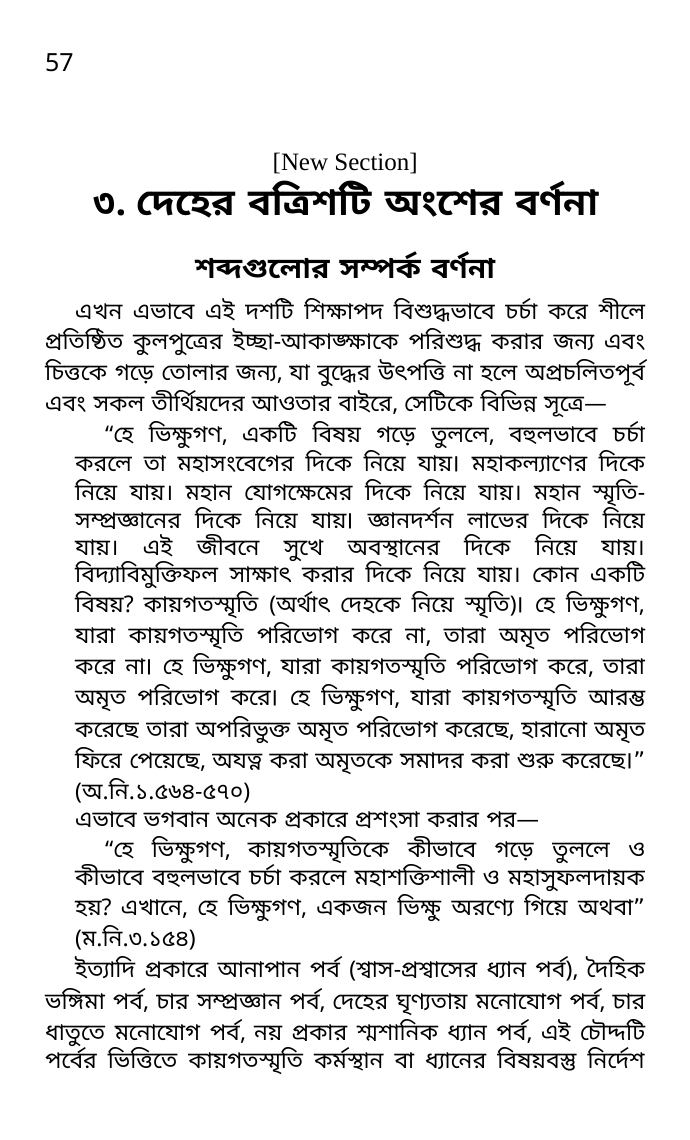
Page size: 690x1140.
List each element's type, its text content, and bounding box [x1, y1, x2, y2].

text “হে ভিক্ষুগণ, কায়গতস্মৃতিকে কীভাবে গড়ে তুললে ও কীভাবে বহুলভাবে চর্চা করলে মহাশক্তিশালী ও মহাসুফলদায়ক হয়? এখানে, হে ভিক্ষুগণ, একজন ভিক্ষু অরণ্যে গিয়ে অথবা” (ম.নি.৩.১৫৪) [75, 833, 645, 953]
text এভাবে ভগবান অনেক প্রকারে প্রশংসা করার পর— [45, 806, 645, 833]
subtitle ৩. দেহের বত্রিশটি অংশের বর্ণনা [45, 176, 645, 227]
subtitle শব্দগুলোর সম্পর্ক বর্ণনা [45, 252, 645, 286]
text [45, 953, 645, 1074]
text “হে ভিক্ষুগণ, একটি বিষয় গড়ে তুললে, বহুলভাবে চর্চা করলে তা মহাসংবেগের দিকে নিয়ে যায়। মহাকল্যাণের দিকে নিয়ে যায়। মহান যোগক্ষেমের দিকে নিয়ে যায়। মহান স্মৃতি-সম্প্রজ্ঞানের দিকে নিয়ে যায়। জ্ঞানদর্শন লাভের দিকে নিয়ে যায়। এই জীবনে সুখে অবস্থানের দিকে নিয়ে যায়। বিদ্যাবিমুক্তিফল সাক্ষাৎ করার দিকে নিয়ে যায়। কোন একটি বিষয়? কায়গতস্মৃতি (অর্থাৎ দেহকে নিয়ে স্মৃতি)। হে ভিক্ষুগণ, যারা কায়গতস্মৃতি পরিভোগ করে না, তারা অমৃত পরিভোগ করে না। হে ভিক্ষুগণ, যারা কায়গতস্মৃতি পরিভোগ করে, তারা অমৃত পরিভোগ করে। হে ভিক্ষুগণ, যারা কায়গতস্মৃতি আরম্ভ করেছে তারা অপরিভুক্ত অমৃত পরিভোগ করেছে, হারানো অমৃত ফিরে পেয়েছে, অযত্ন করা অমৃতকে সমাদর করা শুরু করেছে।” (অ.নি.১.৫৬৪-৫৭০) [75, 418, 645, 806]
text [New Section] [45, 147, 645, 176]
text এখন এভাবে এই দশটি শিক্ষাপদ বিশুদ্ধভাবে চর্চা করে শীলে প্রতিষ্ঠিত কুলপুত্রের ইচ্ছা-আকাঙ্ক্ষাকে পরিশুদ্ধ করার জন্য এবং চিত্তকে গড়ে তোলার জন্য, যা বুদ্ধের উৎপত্তি না হলে অপ্রচলিতপূর্ব এবং সকল তীর্থিয়দের আওতার বাইরে, সেটিকে বিভিন্ন সূত্রে— [45, 298, 645, 418]
